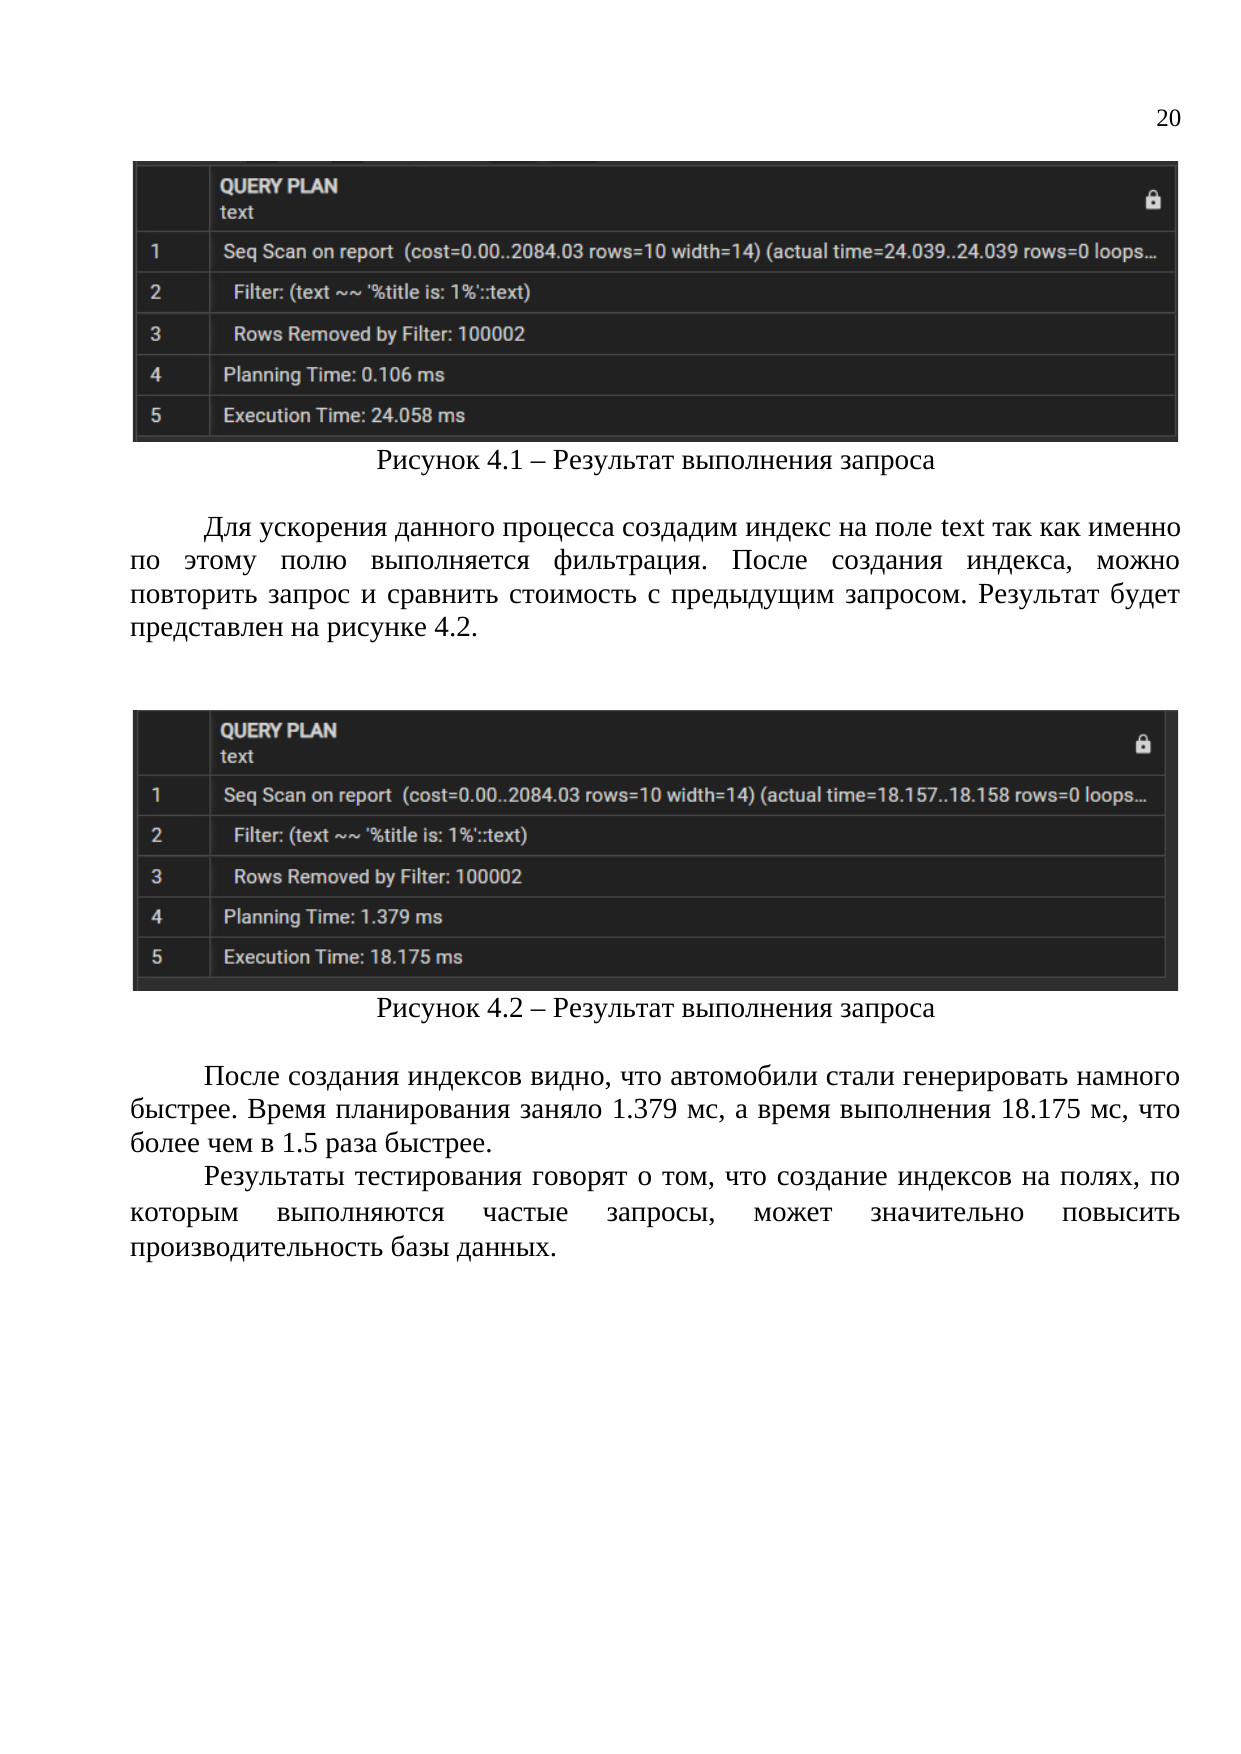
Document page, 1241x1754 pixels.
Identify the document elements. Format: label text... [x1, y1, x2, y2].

picture [132, 710, 1179, 991]
text После создания индексов видно, что автомобили стали генерировать намного быстрее. Время планирования заняло 1.379 мс, а время выполнения 18.175 мс, что более чем в 1.5 раза быстрее. [130, 1058, 1181, 1158]
text Для ускорения данного процесса создадим индекс на поле text так как именно по этому полю выполняется фильтрация. После создания индекса, можно повторить запрос и сравнить стоимость с предыдущим запросом. Результат будет представлен на рисунке 4.2. [130, 509, 1181, 643]
picture [132, 161, 1179, 442]
text Рисунок 4.1 – Результат выполнения запроса [130, 442, 1181, 475]
text Результаты тестирования говорят о том, что создание индексов на полях, по которым выполняются частые запросы, может значительно повысить производительность базы данных. [130, 1158, 1181, 1263]
text Рисунок 4.2 – Результат выполнения запроса [130, 991, 1181, 1024]
